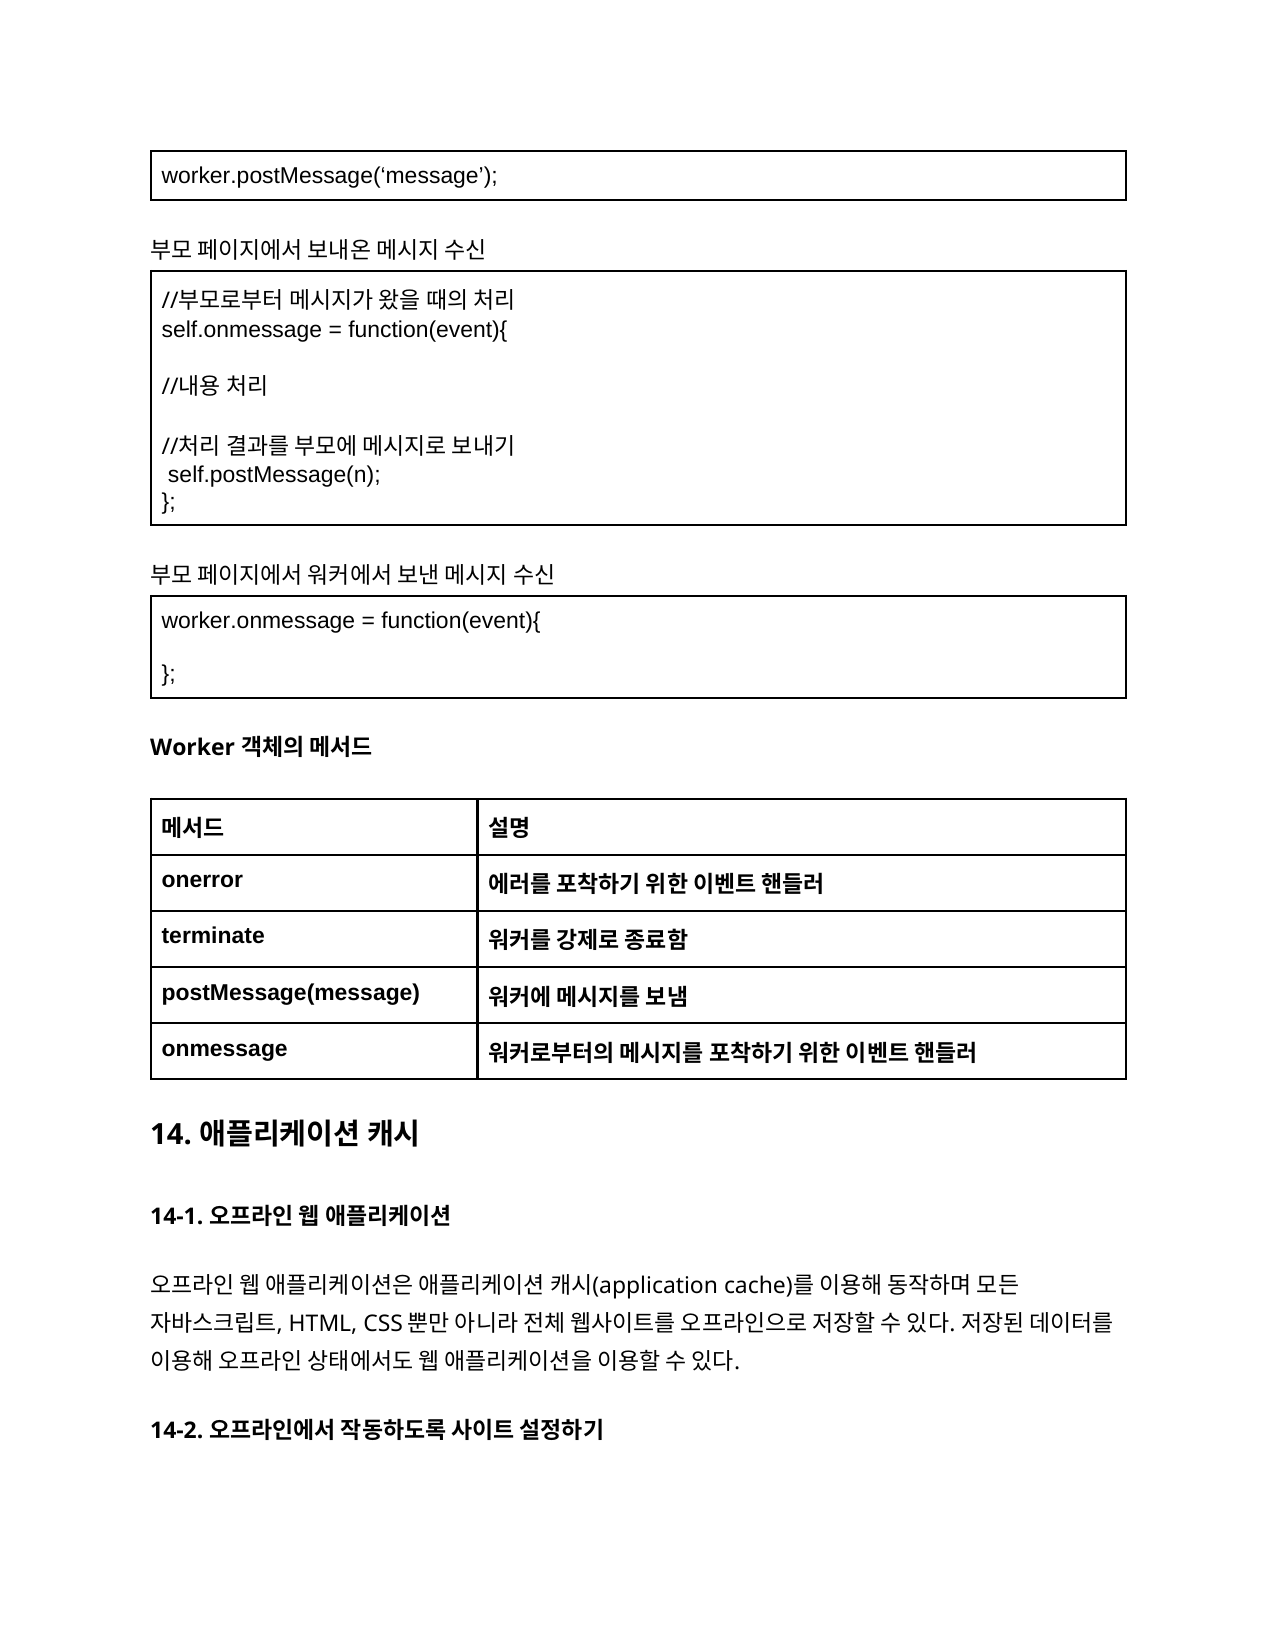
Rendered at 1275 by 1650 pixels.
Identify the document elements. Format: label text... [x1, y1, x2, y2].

text 오프라인 웹 애플리케이션은 애플리케이션 캐시(application cache)를 이용해 동작하며 모든 자바스크립트, HTML, CSS뿐만 아니라 전체 웹사이트를 오프라인으로 저장할 수 있다. 저장된 데이터를 이용해 오프라인 상태에서도 웹 애플리케이션을 이용할 수 있다. [150, 1266, 1125, 1376]
table_header 메서드 [152, 800, 476, 854]
text 14-1. 오프라인 웹 애플리케이션 [150, 1198, 1125, 1231]
table_cell terminate [152, 912, 476, 966]
table_cell postMessage(message) [152, 968, 476, 1022]
table_cell onerror [152, 856, 476, 910]
table_cell onmessage [152, 1024, 476, 1078]
table_header //부모로부터 메시지가 왔을 때의 처리 self.onmessage = function(event){ //내용 처리 //처리 결과를 부모에 메시지로 보내기 self.postMessage(n); }; [152, 272, 1125, 524]
text 14-2. 오프라인에서 작동하도록 사이트 설정하기 [150, 1411, 1125, 1445]
table_header 설명 [479, 800, 1125, 854]
table_header worker.onmessage = function(event){ }; [152, 597, 1125, 697]
text Worker 객체의 메서드 [150, 729, 1125, 762]
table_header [152, 152, 1125, 199]
text 부모 페이지에서 워커에서 보낸 메시지 수신 [150, 557, 1125, 590]
table_cell 에러를 포착하기 위한 이벤트 핸들러 [479, 856, 1125, 910]
text 14. 애플리케이션 캐시 [150, 1111, 1125, 1153]
table_cell 워커를 강제로 종료함 [479, 912, 1125, 966]
table_cell 워커에 메시지를 보냄 [479, 968, 1125, 1022]
table_cell 워커로부터의 메시지를 포착하기 위한 이벤트 핸들러 [479, 1024, 1125, 1078]
text 부모 페이지에서 보내온 메시지 수신 [150, 232, 1125, 265]
